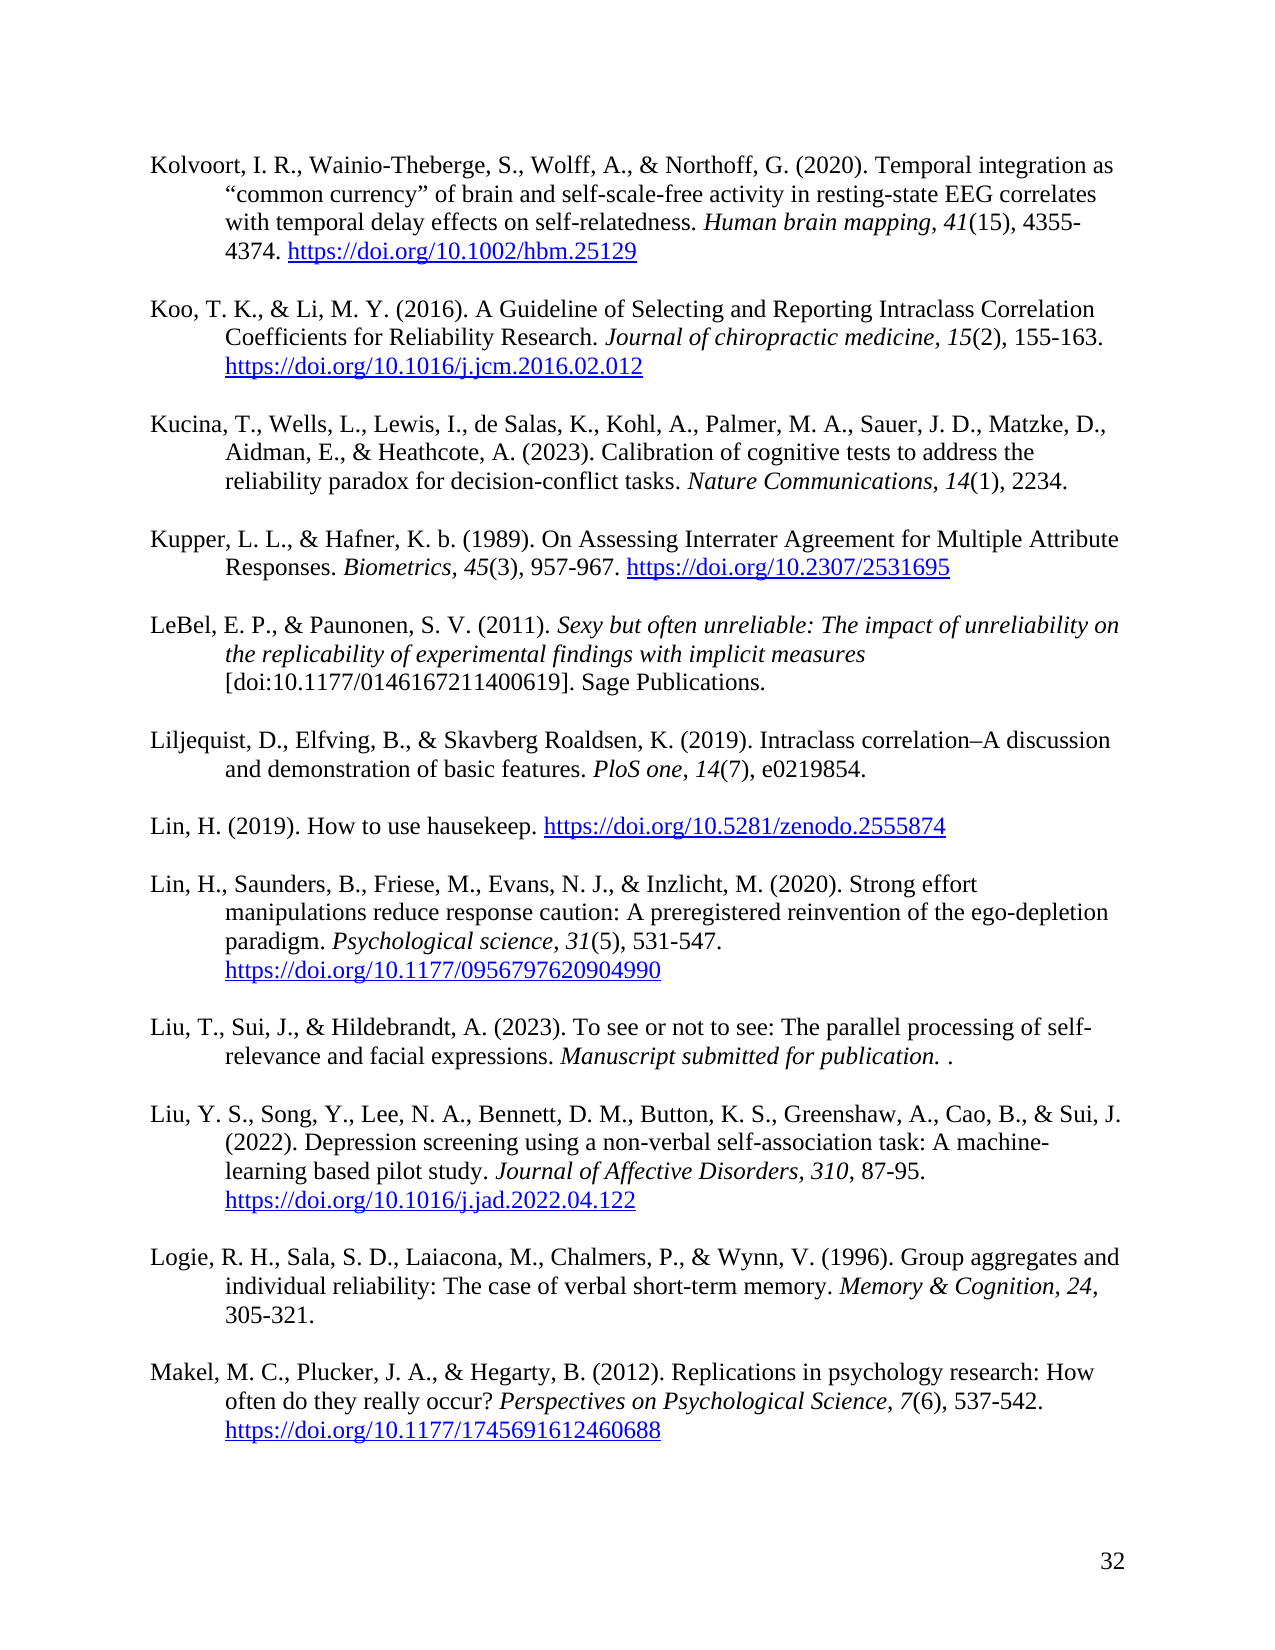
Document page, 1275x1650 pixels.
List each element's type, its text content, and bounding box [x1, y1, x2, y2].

text Kolvoort, I. R., Wainio‐Theberge, S., Wolff, A., & Northoff, G. (2020). Temporal integration as “common currency” of brain and self‐scale‐free activity in resting‐state EEG correlates with temporal delay effects on self‐relatedness. Human brain mapping, 41(15), 4355-4374. https://doi.org/10.1002/hbm.25129 [150, 150, 1125, 265]
text LeBel, E. P., & Paunonen, S. V. (2011). Sexy but often unreliable: The impact of unreliability on the replicability of experimental findings with implicit measures [doi:10.1177/0146167211400619]. Sage Publications. [150, 610, 1125, 696]
text Liu, Y. S., Song, Y., Lee, N. A., Bennett, D. M., Button, K. S., Greenshaw, A., Cao, B., & Sui, J. (2022). Depression screening using a non-verbal self-association task: A machine-learning based pilot study. Journal of Affective Disorders, 310, 87-95. https://doi.org/10.1016/j.jad.2022.04.122 [150, 1099, 1125, 1214]
text Lin, H., Saunders, B., Friese, M., Evans, N. J., & Inzlicht, M. (2020). Strong effort manipulations reduce response caution: A preregistered reinvention of the ego-depletion paradigm. Psychological science, 31(5), 531-547. https://doi.org/10.1177/0956797620904990 [150, 869, 1125, 984]
text Logie, R. H., Sala, S. D., Laiacona, M., Chalmers, P., & Wynn, V. (1996). Group aggregates and individual reliability: The case of verbal short-term memory. Memory & Cognition, 24, 305-321. [150, 1242, 1125, 1329]
text Kucina, T., Wells, L., Lewis, I., de Salas, K., Kohl, A., Palmer, M. A., Sauer, J. D., Matzke, D., Aidman, E., & Heathcote, A. (2023). Calibration of cognitive tests to address the reliability paradox for decision-conflict tasks. Nature Communications, 14(1), 2234. [150, 409, 1125, 495]
text Liu, T., Sui, J., & Hildebrandt, A. (2023). To see or not to see: The parallel processing of self-relevance and facial expressions. Manuscript submitted for publication. . [150, 1012, 1125, 1070]
text Makel, M. C., Plucker, J. A., & Hegarty, B. (2012). Replications in psychology research: How often do they really occur? Perspectives on Psychological Science, 7(6), 537-542. https://doi.org/10.1177/1745691612460688 [150, 1357, 1125, 1444]
text Koo, T. K., & Li, M. Y. (2016). A Guideline of Selecting and Reporting Intraclass Correlation Coefficients for Reliability Research. Journal of chiropractic medicine, 15(2), 155-163. https://doi.org/10.1016/j.jcm.2016.02.012 [150, 294, 1125, 380]
text Liljequist, D., Elfving, B., & Skavberg Roaldsen, K. (2019). Intraclass correlation–A discussion and demonstration of basic features. PloS one, 14(7), e0219854. [150, 725, 1125, 782]
text Lin, H. (2019). How to use hausekeep. https://doi.org/10.5281/zenodo.2555874 [150, 811, 1125, 840]
text Kupper, L. L., & Hafner, K. b. (1989). On Assessing Interrater Agreement for Multiple Attribute Responses. Biometrics, 45(3), 957-967. https://doi.org/10.2307/2531695 [150, 524, 1125, 581]
